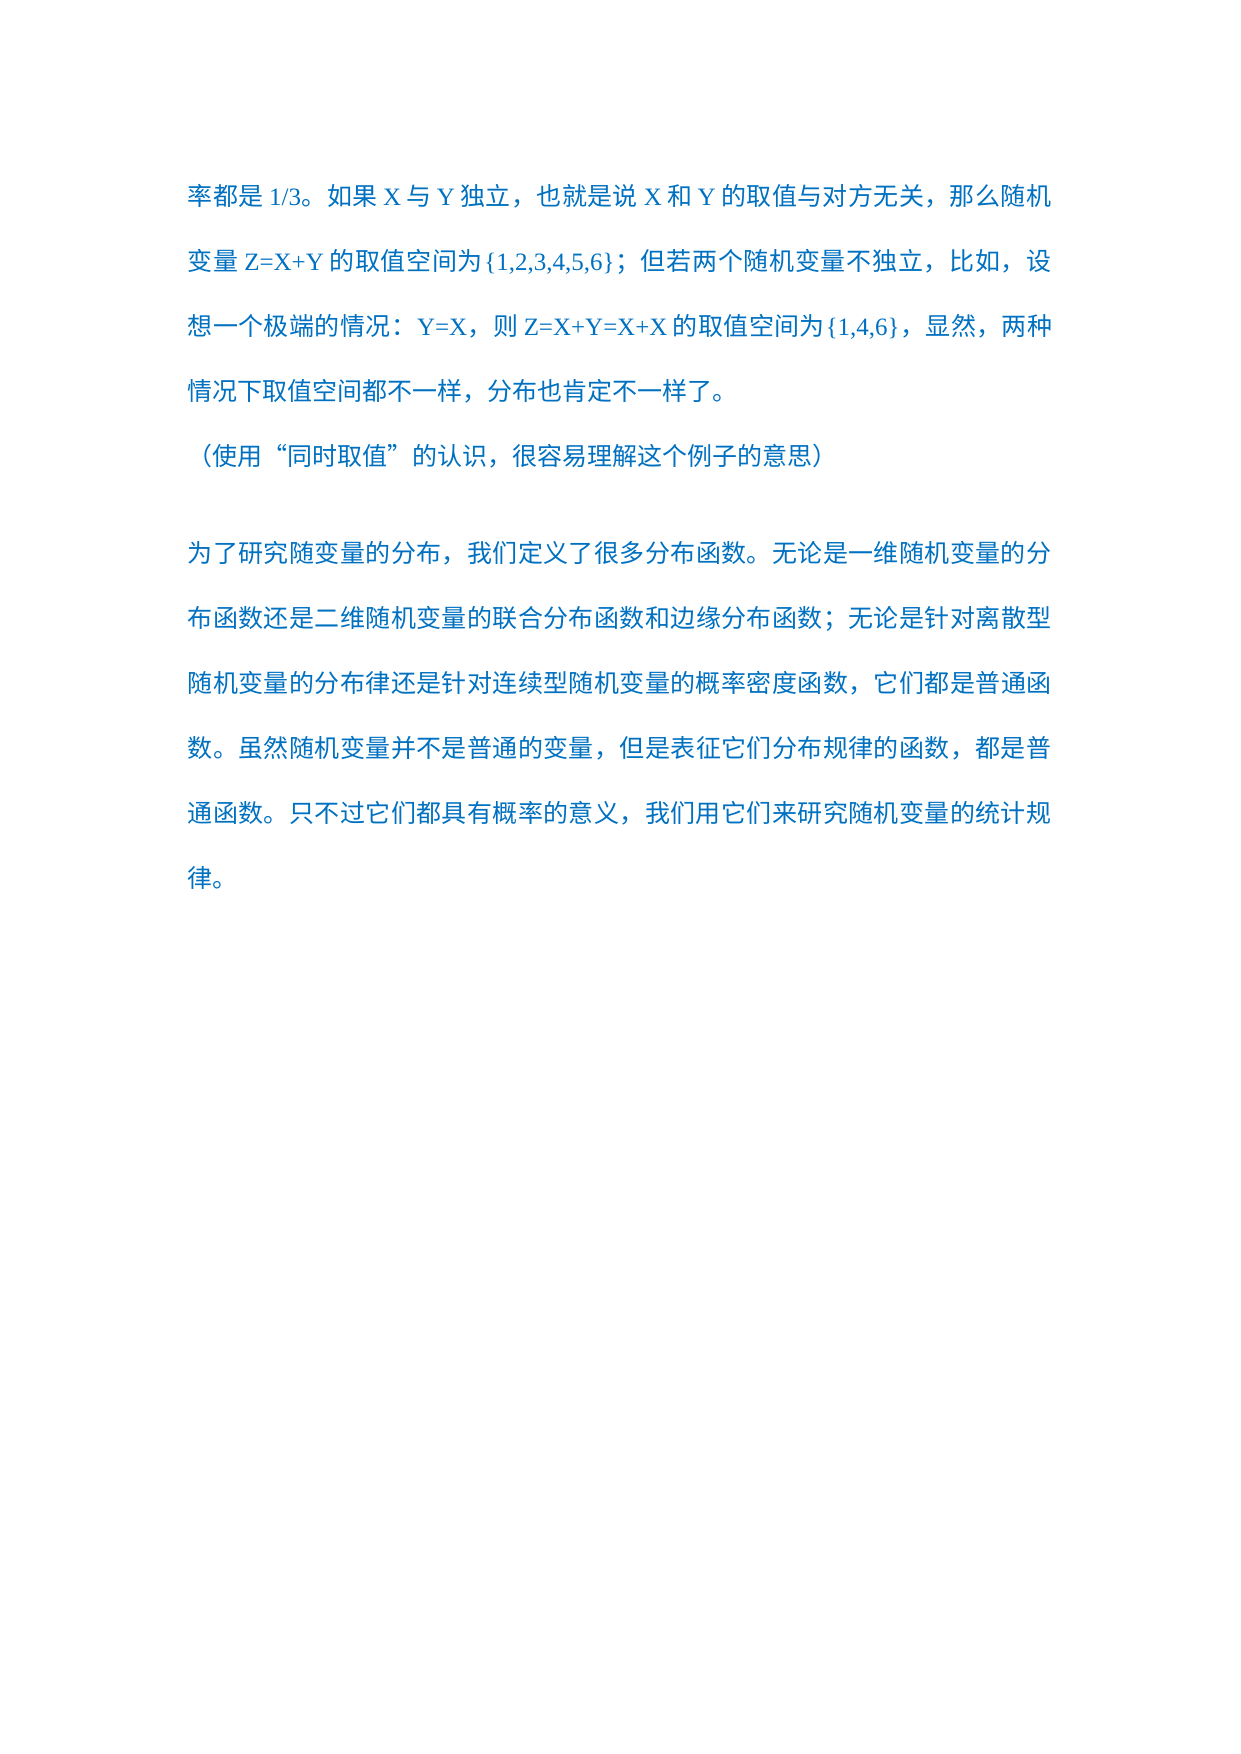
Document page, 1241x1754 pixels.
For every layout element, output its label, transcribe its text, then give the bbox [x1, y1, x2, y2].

text 为了研究随变量的分布，我们定义了很多分布函数。无论是一维随机变量的分布函数还是二维随机变量的联合分布函数和边缘分布函数；无论是针对离散型随机变量的分布律还是针对连续型随机变量的概率密度函数，它们都是普通函数。虽然随机变量并不是普通的变量，但是表征它们分布规律的函数，都是普通函数。只不过它们都具有概率的意义，我们用它们来研究随机变量的统计规律。 [187, 519, 1053, 909]
text （使用“同时取值”的认识，很容易理解这个例子的意思） [187, 422, 1053, 487]
